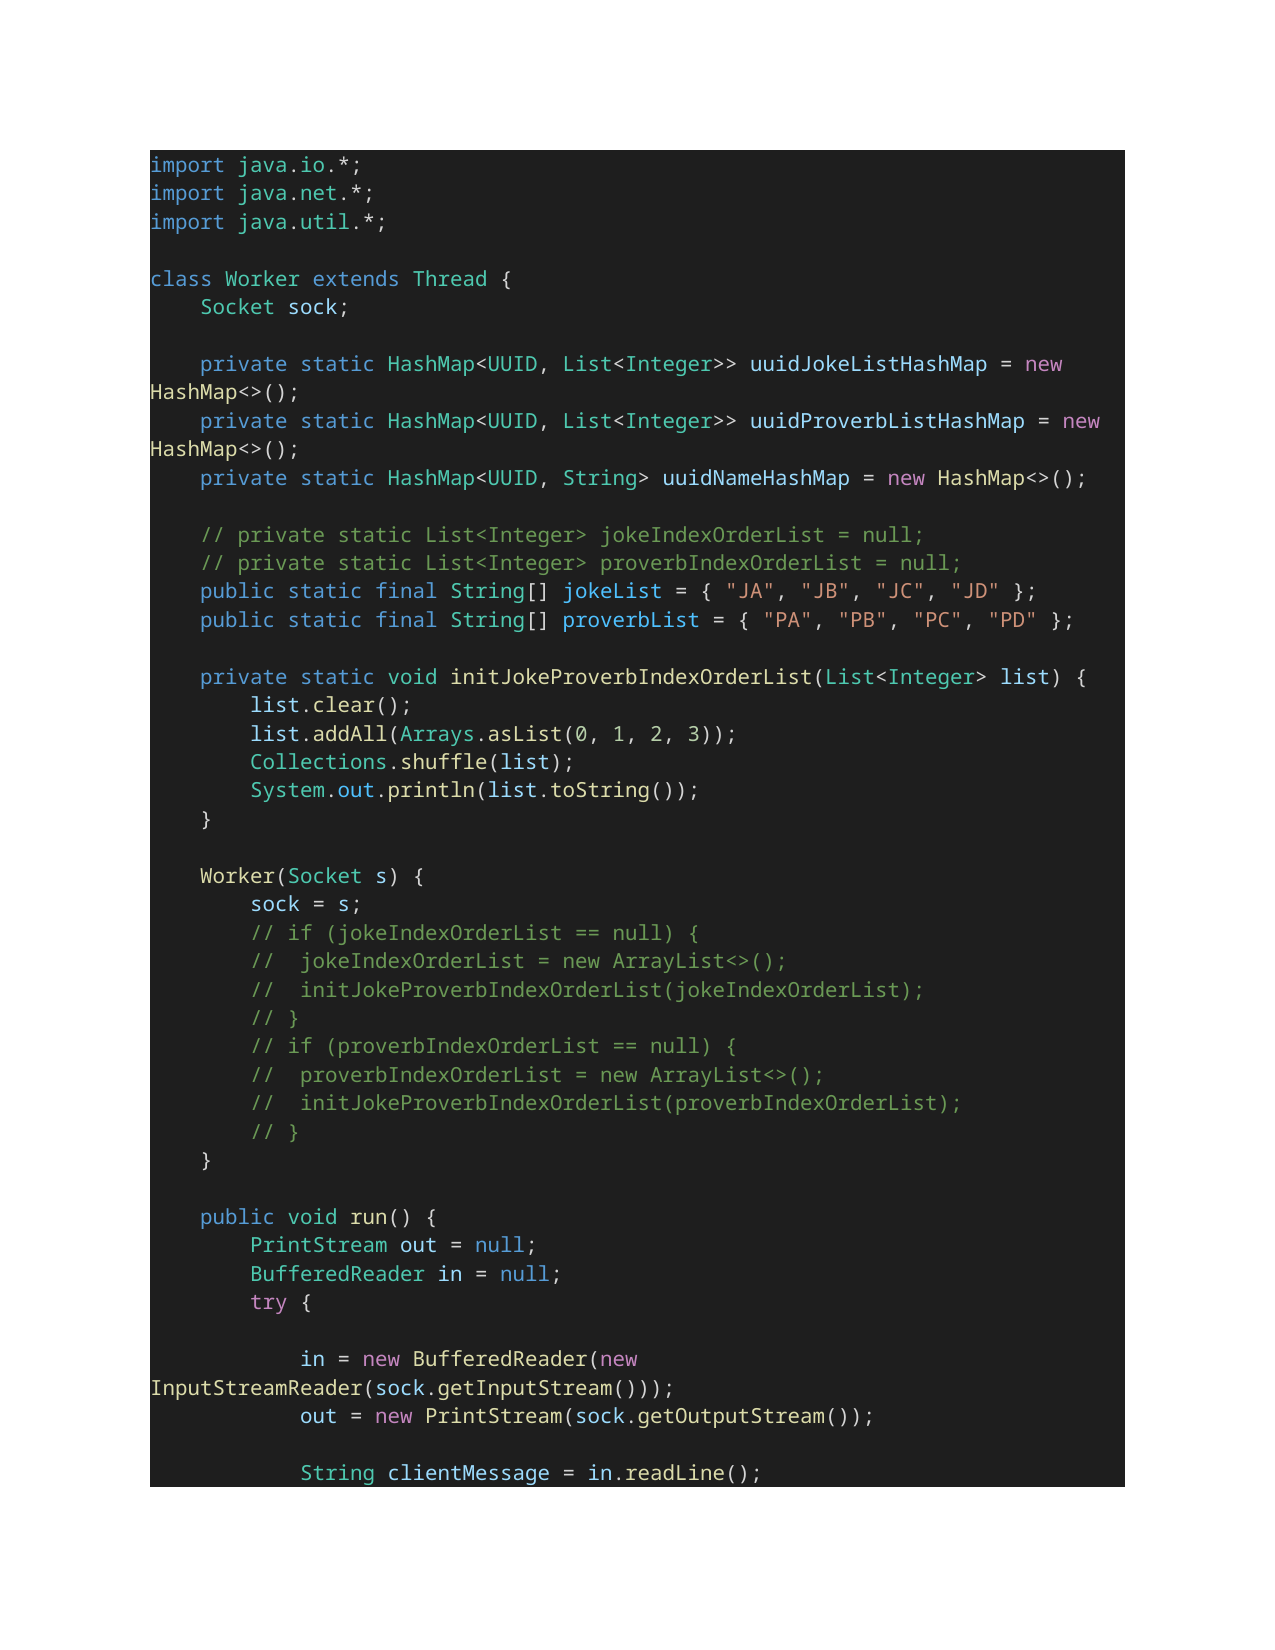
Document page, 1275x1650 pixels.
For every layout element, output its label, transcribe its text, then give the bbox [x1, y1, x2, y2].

text private static void initJokeProverbIndexOrderList(List<Integer> list) { [150, 662, 1125, 690]
text import java.util.*; [150, 207, 1125, 235]
text Collections.shuffle(list); [150, 747, 1125, 776]
text sock = s; [150, 889, 1125, 918]
text in = new BufferedReader(new InputStreamReader(sock.getInputStream())); [150, 1344, 1125, 1401]
text PrintStream out = null; [150, 1231, 1125, 1259]
text } [150, 1145, 1125, 1174]
text class Worker extends Thread { [150, 264, 1125, 292]
text private static HashMap<UUID, String> uuidNameHashMap = new HashMap<>(); [150, 463, 1125, 491]
text // } [150, 1003, 1125, 1032]
text // initJokeProverbIndexOrderList(proverbIndexOrderList); [150, 1088, 1125, 1117]
text // if (proverbIndexOrderList == null) { [150, 1032, 1125, 1060]
text System.out.println(list.toString()); [150, 776, 1125, 804]
text String clientMessage = in.readLine(); [150, 1458, 1125, 1487]
text BufferedReader in = null; [150, 1259, 1125, 1287]
text Socket sock; [150, 292, 1125, 321]
text // initJokeProverbIndexOrderList(jokeIndexOrderList); [150, 975, 1125, 1003]
text try { [150, 1287, 1125, 1316]
text import java.net.*; [150, 178, 1125, 207]
text // private static List<Integer> jokeIndexOrderList = null; [150, 520, 1125, 548]
text // jokeIndexOrderList = new ArrayList<>(); [150, 946, 1125, 975]
text import java.io.*; [150, 150, 1125, 178]
text private static HashMap<UUID, List<Integer>> uuidProverbListHashMap = new HashMap<>(); [150, 406, 1125, 463]
text public void run() { [150, 1202, 1125, 1231]
text private static HashMap<UUID, List<Integer>> uuidJokeListHashMap = new HashMap<>(); [150, 349, 1125, 406]
text list.clear(); [150, 690, 1125, 719]
text // proverbIndexOrderList = new ArrayList<>(); [150, 1060, 1125, 1088]
text // private static List<Integer> proverbIndexOrderList = null; [150, 548, 1125, 577]
text out = new PrintStream(sock.getOutputStream()); [150, 1401, 1125, 1430]
text // } [150, 1117, 1125, 1145]
text Worker(Socket s) { [150, 861, 1125, 889]
text // if (jokeIndexOrderList == null) { [150, 918, 1125, 946]
text public static final String[] jokeList = { "JA", "JB", "JC", "JD" }; [150, 577, 1125, 605]
text public static final String[] proverbList = { "PA", "PB", "PC", "PD" }; [150, 605, 1125, 633]
text } [150, 804, 1125, 832]
text list.addAll(Arrays.asList(0, 1, 2, 3)); [150, 719, 1125, 747]
